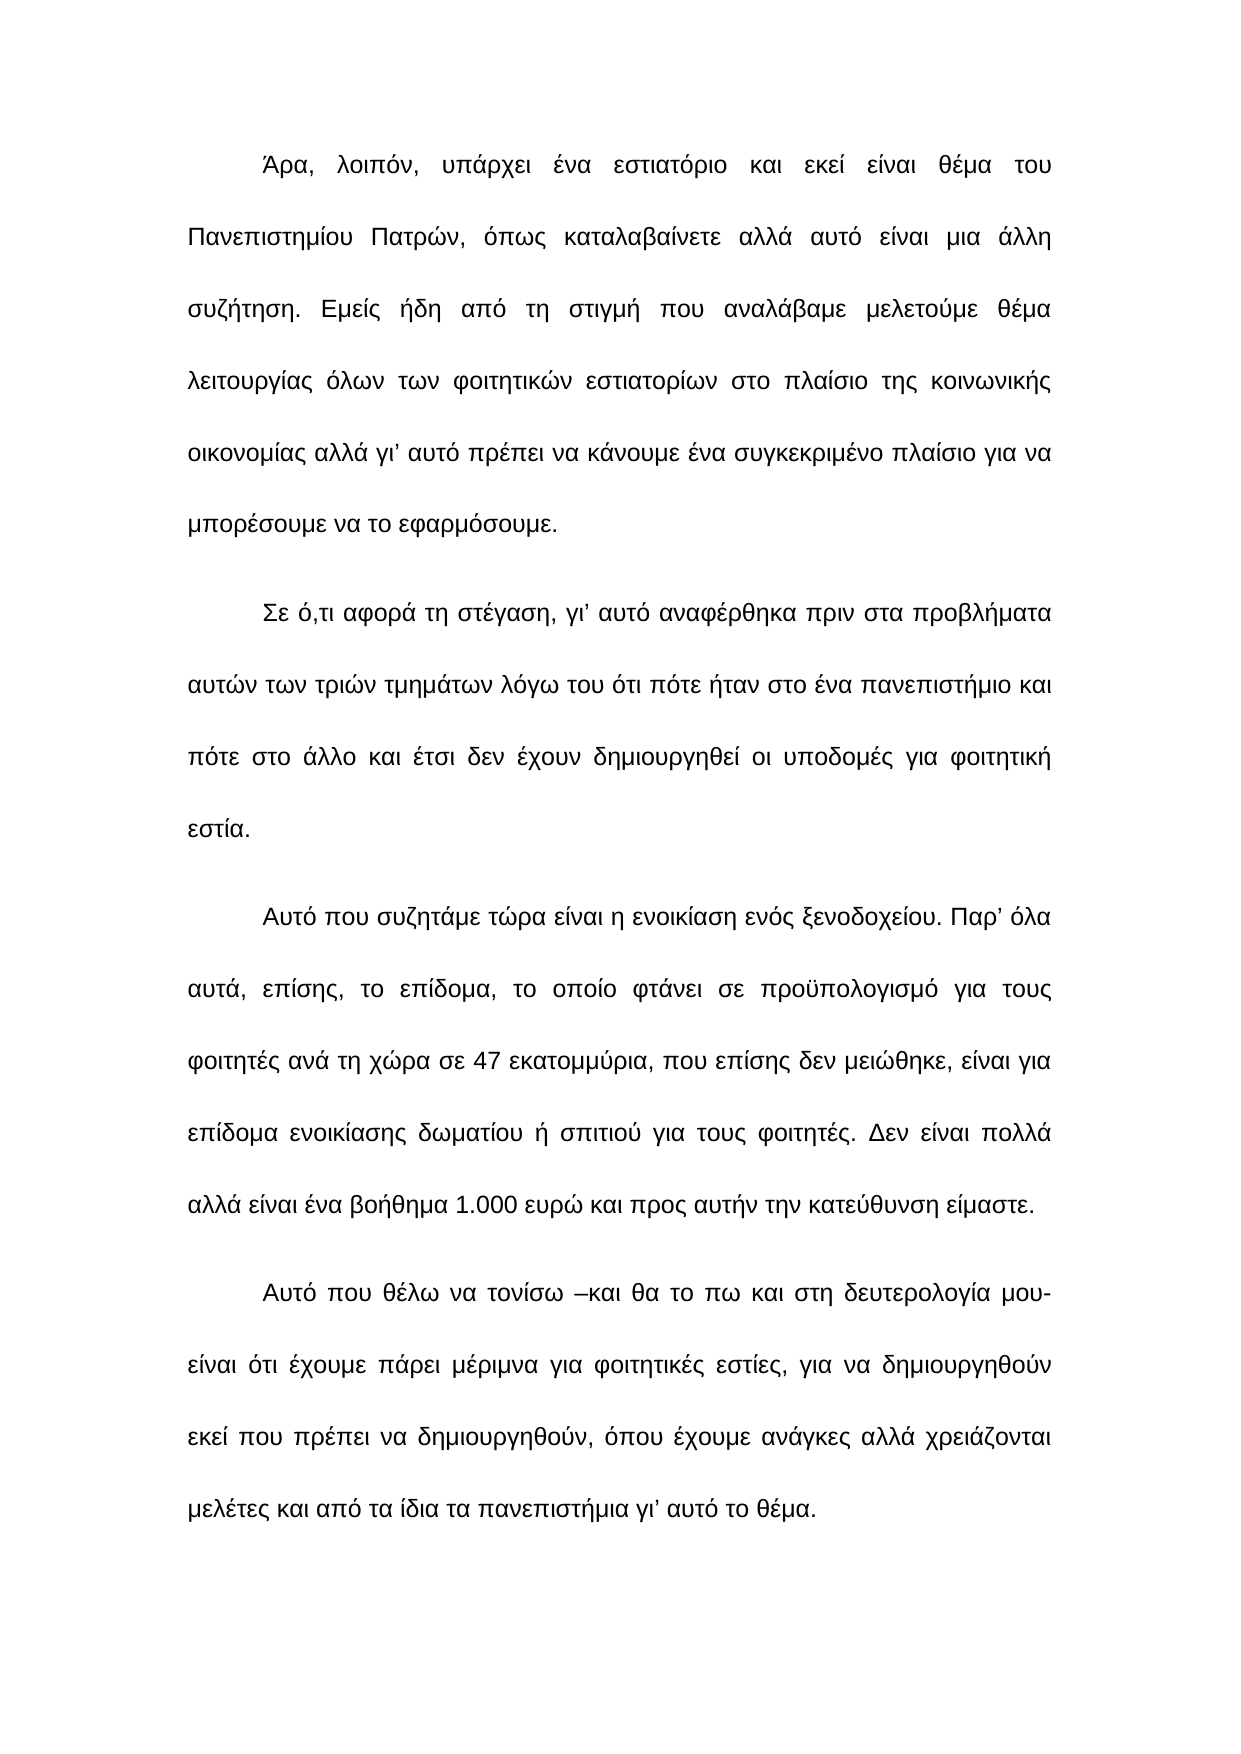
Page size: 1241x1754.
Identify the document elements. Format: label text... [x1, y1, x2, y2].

text Αυτό που συζητάμε τώρα είναι η ενοικίαση ενός ξενοδοχείου. Παρ’ όλα αυτά, επίσης, το επίδομα, το οποίο φτάνει σε προϋπολογισμό για τους φοιτητές ανά τη χώρα σε 47 εκατομμύρια, που επίσης δεν μειώθηκε, είναι για επίδομα ενοικίασης δωματίου ή σπιτιού για τους φοιτητές. Δεν είναι πολλά αλλά είναι ένα βοήθημα 1.000 ευρώ και προς αυτήν την κατεύθυνση είμαστε. [187, 902, 1053, 1218]
text Σε ό,τι αφορά τη στέγαση, γι’ αυτό αναφέρθηκα πριν στα προβλήματα αυτών των τριών τμημάτων λόγω του ότι πότε ήταν στο ένα πανεπιστήμιο και πότε στο άλλο και έτσι δεν έχουν δημιουργηθεί οι υποδομές για φοιτητική εστία. [187, 598, 1053, 842]
text Αυτό που θέλω να τονίσω –και θα το πω και στη δευτερολογία μου- είναι ότι έχουμε πάρει μέριμνα για φοιτητικές εστίες, για να δημιουργηθούν εκεί που πρέπει να δημιουργηθούν, όπου έχουμε ανάγκες αλλά χρειάζονται μελέτες και από τα ίδια τα πανεπιστήμια γι’ αυτό το θέμα. [187, 1278, 1053, 1522]
text Άρα, λοιπόν, υπάρχει ένα εστιατόριο και εκεί είναι θέμα του Πανεπιστημίου Πατρών, όπως καταλαβαίνετε αλλά αυτό είναι μια άλλη συζήτηση. Εμείς ήδη από τη στιγμή που αναλάβαμε μελετούμε θέμα λειτουργίας όλων των φοιτητικών εστιατορίων στο πλαίσιο της κοινωνικής οικονομίας αλλά γι’ αυτό πρέπει να κάνουμε ένα συγκεκριμένο πλαίσιο για να μπορέσουμε να το εφαρμόσουμε. [187, 150, 1053, 538]
